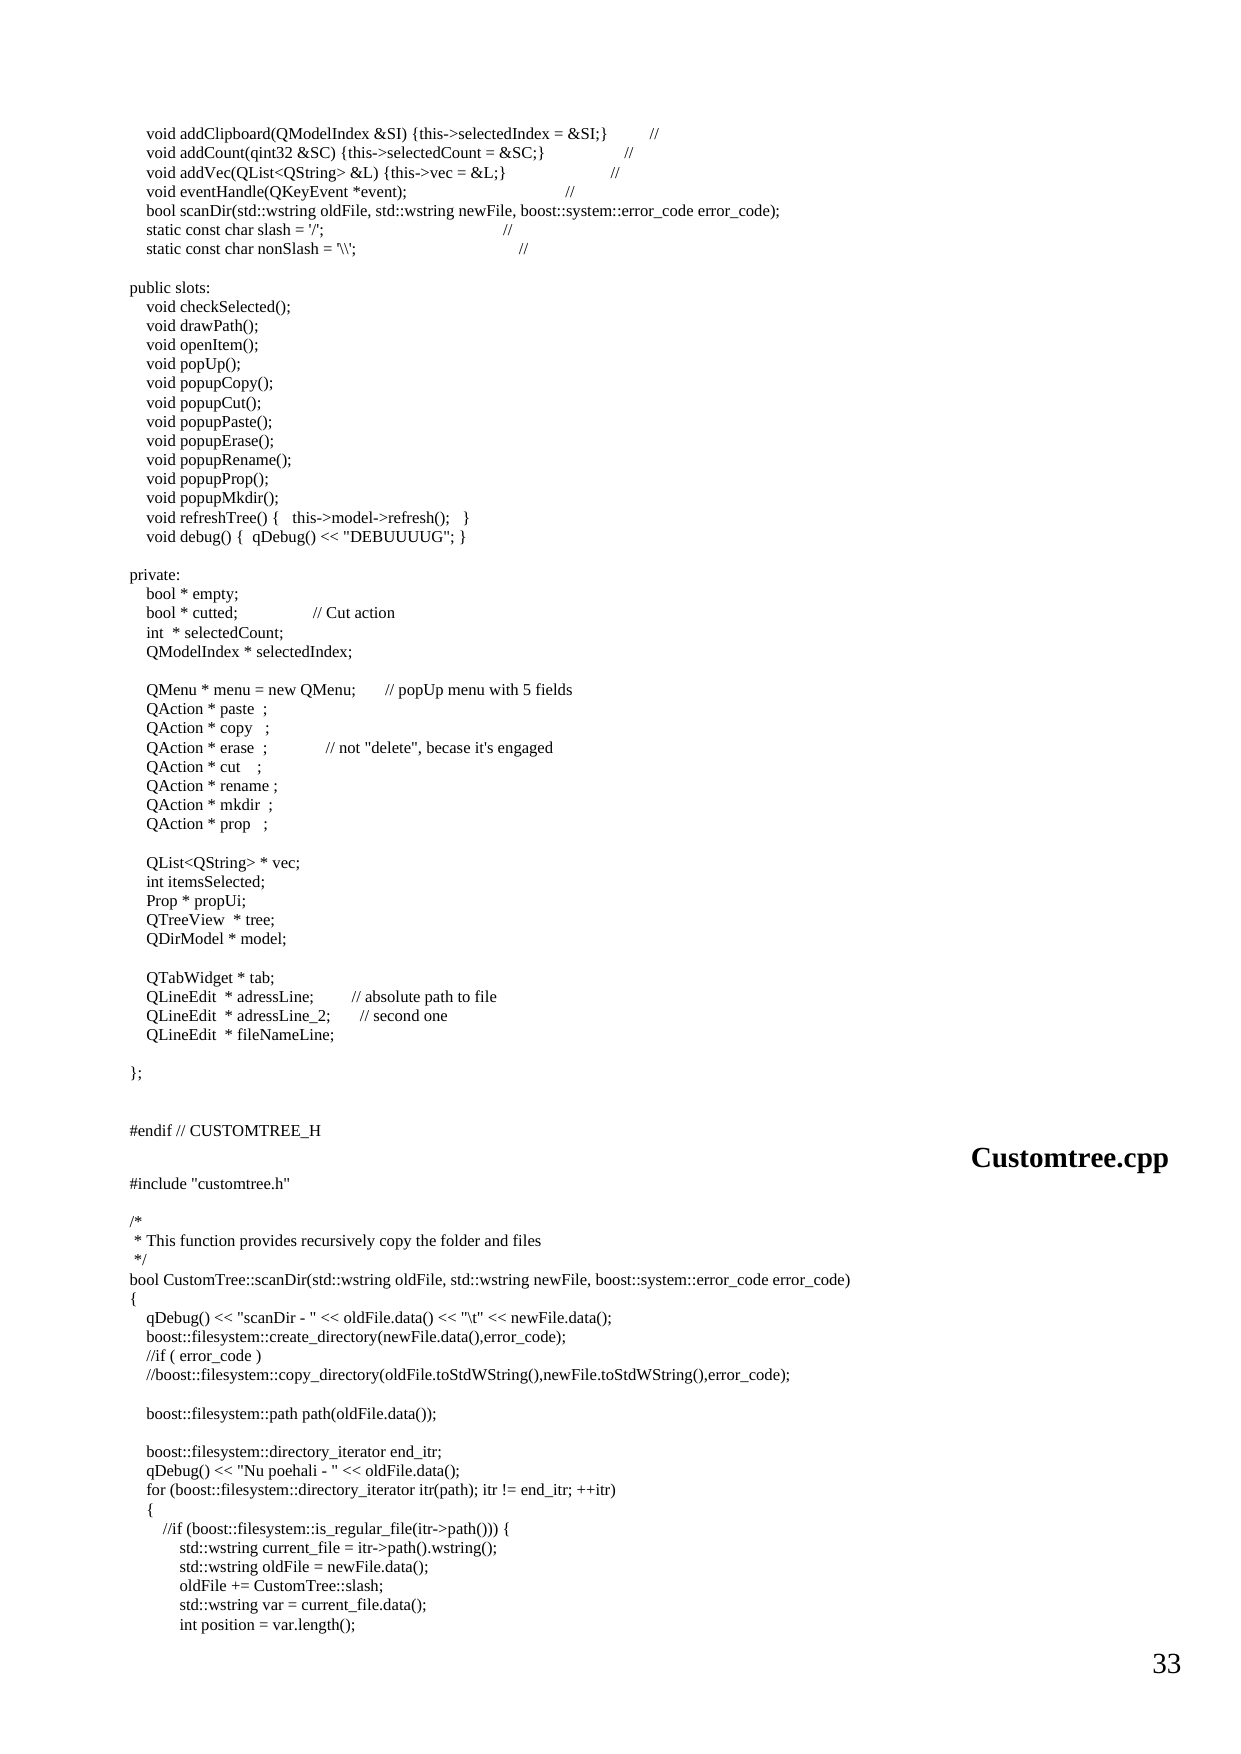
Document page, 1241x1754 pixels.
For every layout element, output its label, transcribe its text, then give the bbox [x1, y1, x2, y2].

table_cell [118, 1174, 1180, 1633]
table_cell Customtree.cpp [118, 1140, 1180, 1173]
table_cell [118, 124, 1180, 1140]
